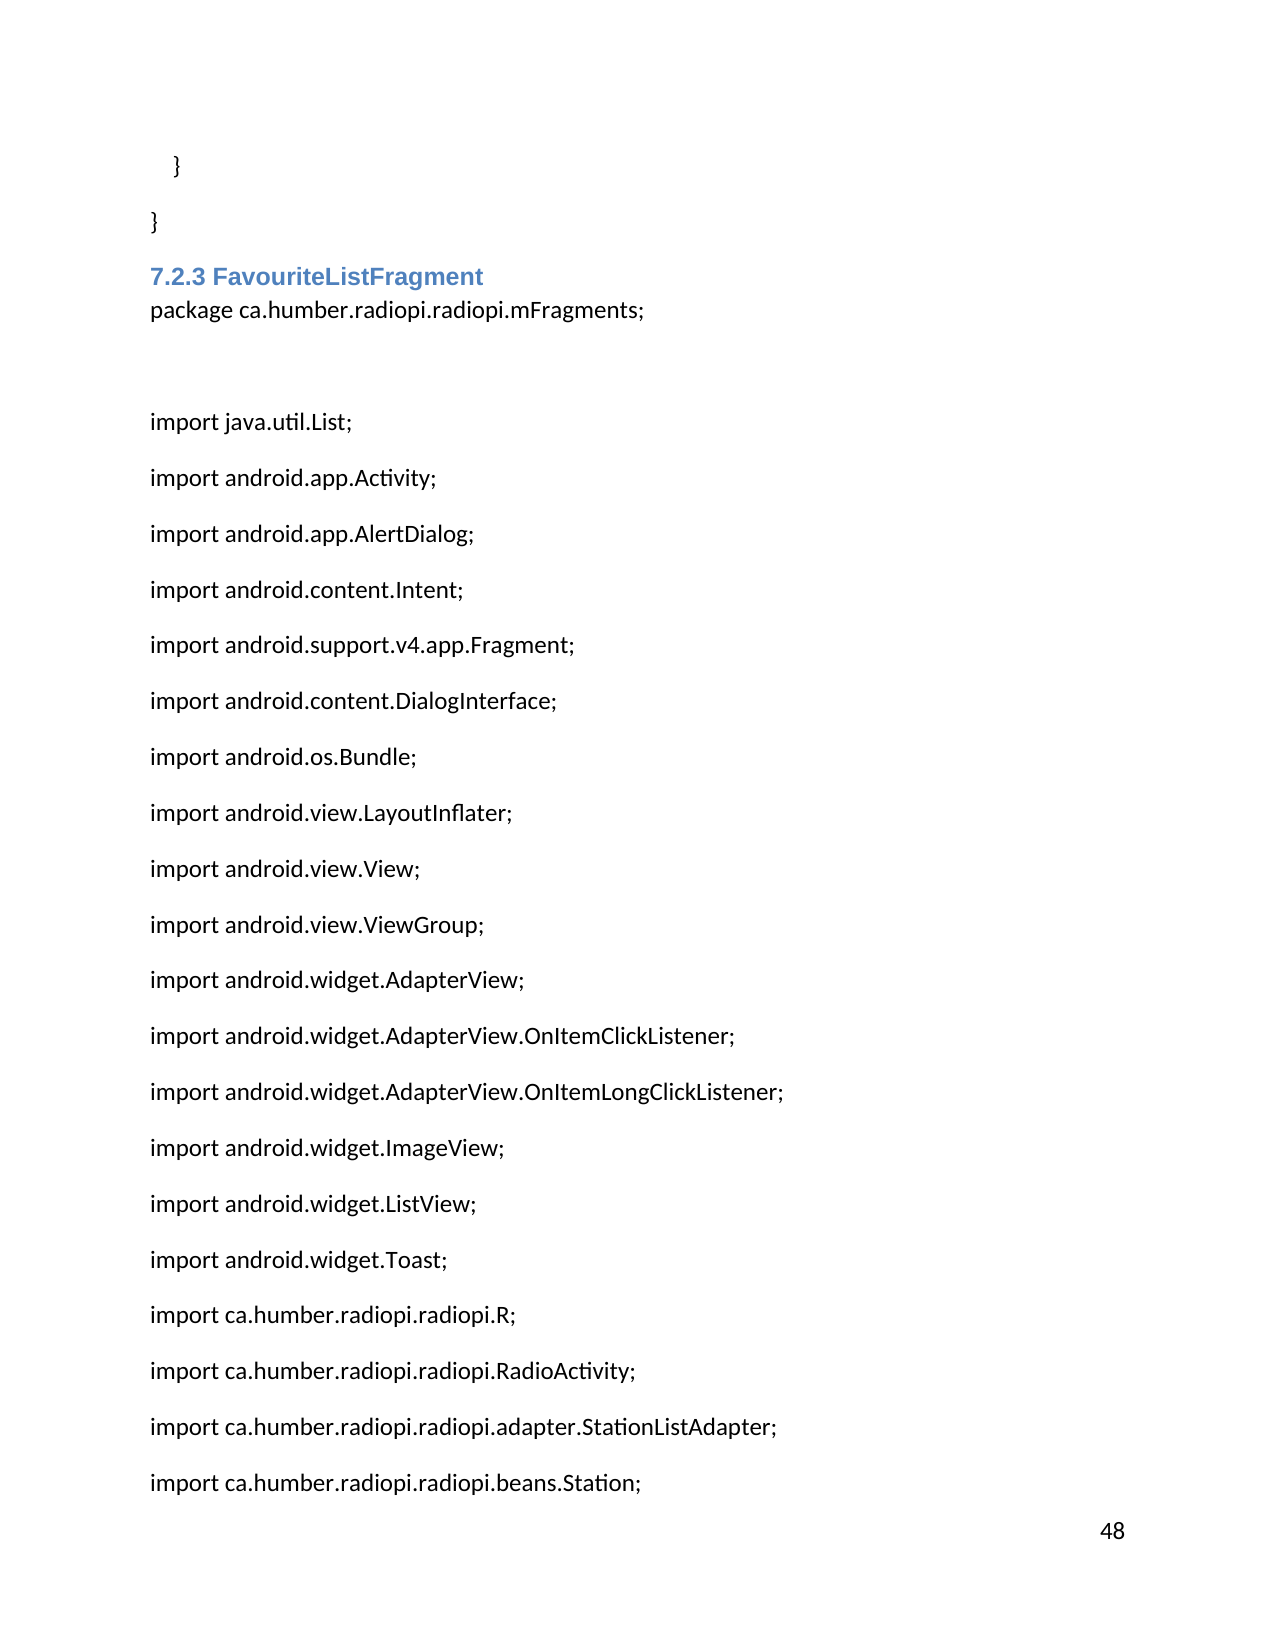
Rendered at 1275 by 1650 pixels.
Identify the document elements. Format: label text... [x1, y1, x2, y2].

text import android.support.v4.app.Fragment; [150, 630, 1125, 660]
text import android.os.Bundle; [150, 741, 1125, 772]
text import ca.humber.radiopi.radiopi.RadioActivity; [150, 1356, 1125, 1386]
text import ca.humber.radiopi.radiopi.beans.Station; [150, 1467, 1125, 1498]
text import android.widget.ImageView; [150, 1132, 1125, 1163]
text import android.app.Activity; [150, 462, 1125, 493]
subtitle 7.2.3 FavouriteListFragment [150, 262, 1125, 290]
text import android.widget.AdapterView; [150, 965, 1125, 995]
text } [150, 206, 1125, 236]
text import android.widget.Toast; [150, 1244, 1125, 1274]
text } [150, 150, 1125, 181]
text import android.app.AlertDialog; [150, 518, 1125, 548]
text import android.content.Intent; [150, 574, 1125, 604]
text import ca.humber.radiopi.radiopi.adapter.StationListAdapter; [150, 1411, 1125, 1442]
text import android.widget.AdapterView.OnItemClickListener; [150, 1021, 1125, 1051]
text import android.view.View; [150, 853, 1125, 883]
text package ca.humber.radiopi.radiopi.mFragments; [150, 295, 1125, 325]
text import java.util.List; [150, 406, 1125, 437]
text import android.content.DialogInterface; [150, 686, 1125, 716]
text import android.view.ViewGroup; [150, 909, 1125, 939]
text import android.view.LayoutInflater; [150, 797, 1125, 828]
text import ca.humber.radiopi.radiopi.R; [150, 1300, 1125, 1330]
text import android.widget.AdapterView.OnItemLongClickListener; [150, 1076, 1125, 1107]
text import android.widget.ListView; [150, 1188, 1125, 1218]
